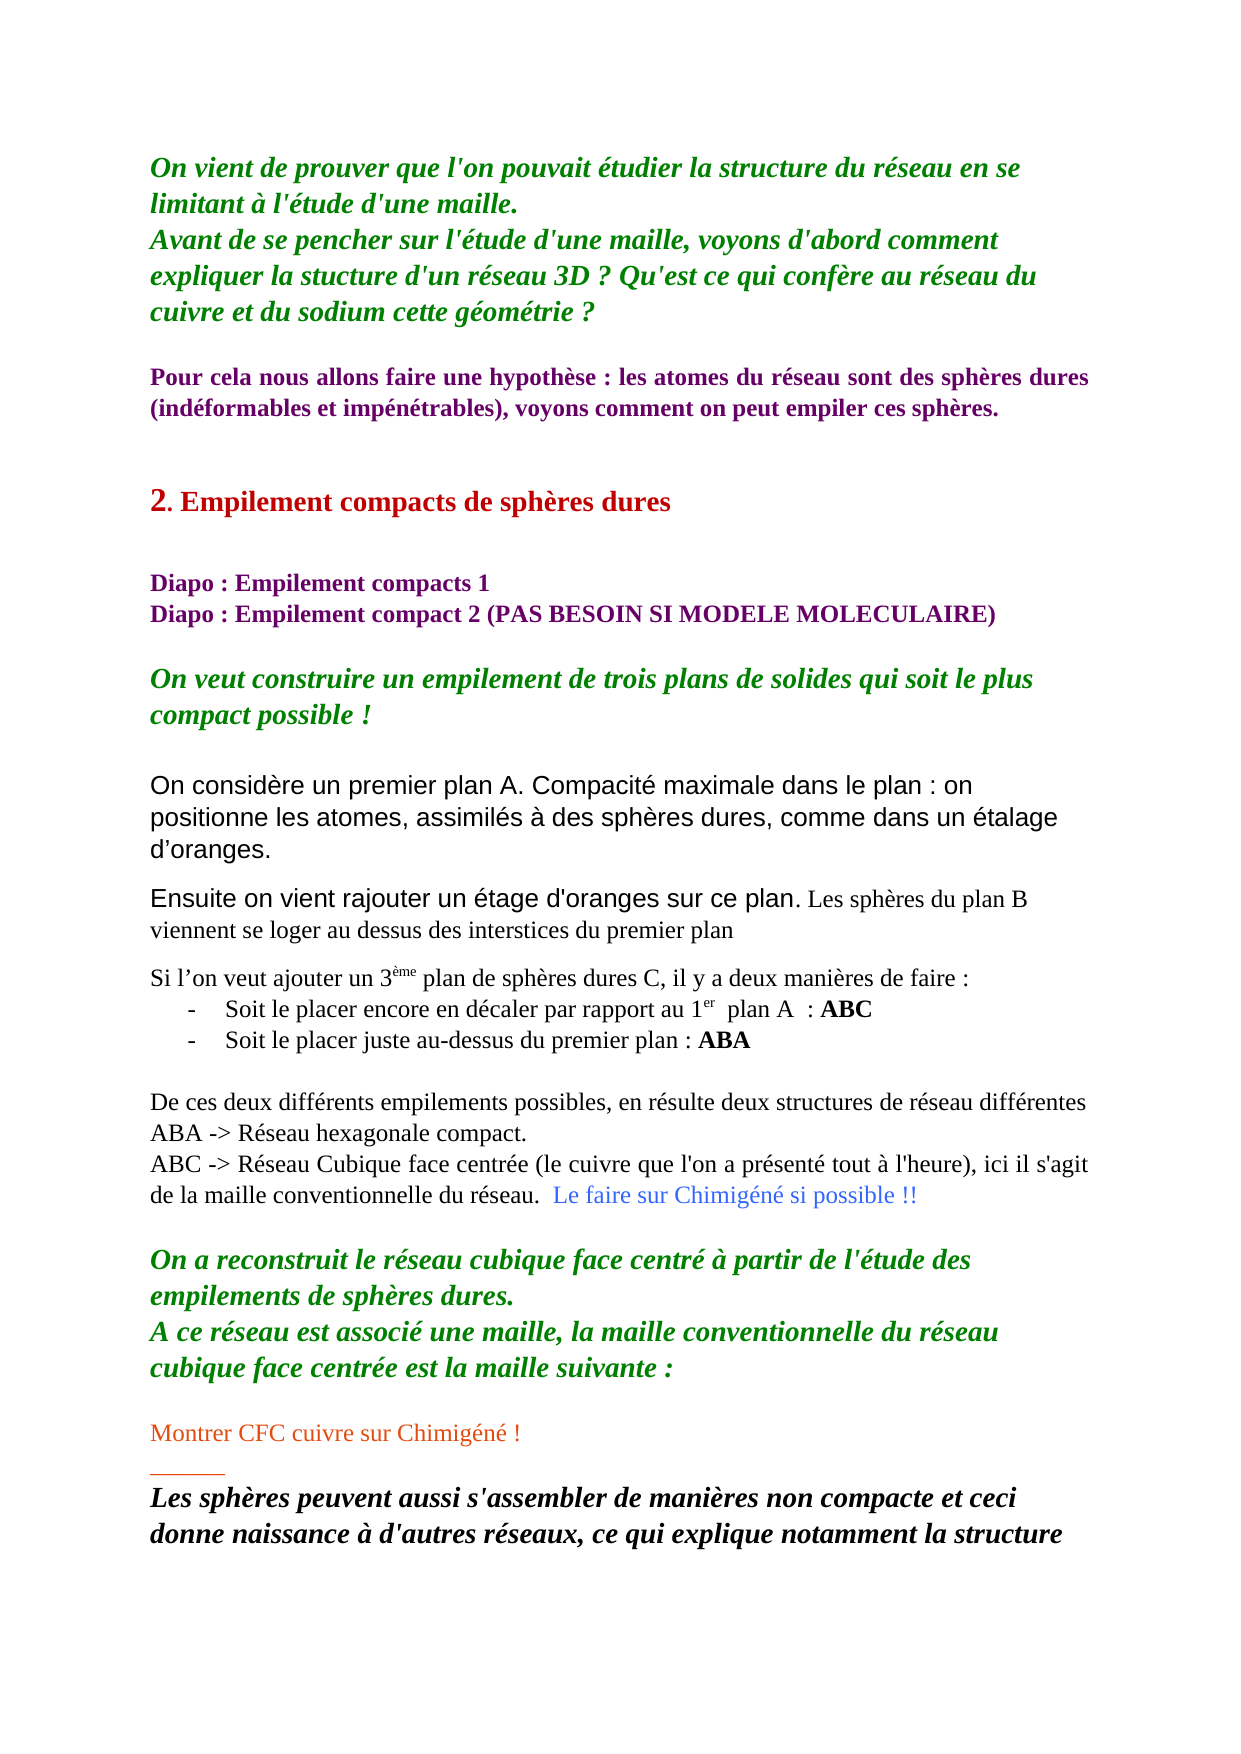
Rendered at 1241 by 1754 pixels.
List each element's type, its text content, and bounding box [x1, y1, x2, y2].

text A ce réseau est associé une maille, la maille conventionnelle du réseau cubique face centrée est la maille suivante : [150, 1314, 1090, 1384]
text Diapo : Empilement compact 2 (PAS BESOIN SI MODELE MOLECULAIRE) [150, 599, 1090, 628]
text On considère un premier plan A. Compacité maximale dans le plan : on positionne les atomes, assimilés à des sphères dures, comme dans un étalage d’oranges. [150, 770, 1090, 864]
text Si l’on veut ajouter un 3ème plan de sphères dures C, il y a deux manières de faire : [150, 963, 1090, 992]
list Soit le placer encore en décaler par rapport au 1er plan A : ABC [187, 994, 1090, 1023]
text Ensuite on vient rajouter un étage d'oranges sur ce plan. Les sphères du plan B viennent se loger au dessus des interstices du premier plan [150, 883, 1090, 944]
text De ces deux différents empilements possibles, en résulte deux structures de réseau différentes [150, 1087, 1090, 1116]
text Montrer CFC cuivre sur Chimigéné ! [150, 1418, 1090, 1447]
text On vient de prouver que l'on pouvait étudier la structure du réseau en se limitant à l'étude d'une maille. [150, 150, 1090, 220]
text On veut construire un empilement de trois plans de solides qui soit le plus compact possible ! [150, 661, 1090, 731]
text Diapo : Empilement compacts 1 [150, 568, 1090, 597]
text Pour cela nous allons faire une hypothèse : les atomes du réseau sont des sphères dures (indéformables et impénétrables), voyons comment on peut empiler ces sphères. [150, 362, 1090, 422]
text ______ [150, 1449, 1090, 1478]
subtitle 2. Empilement compacts de sphères dures [150, 480, 1090, 518]
text On a reconstruit le réseau cubique face centré à partir de l'étude des empilements de sphères dures. [150, 1242, 1090, 1312]
text Avant de se pencher sur l'étude d'une maille, voyons d'abord comment expliquer la stucture d'un réseau 3D ? Qu'est ce qui confère au réseau du cuivre et du sodium cette géométrie ? [150, 222, 1090, 328]
text ABA -> Réseau hexagonale compact. [150, 1118, 1090, 1147]
text ABC -> Réseau Cubique face centrée (le cuivre que l'on a présenté tout à l'heure), ici il s'agit de la maille conventionnelle du réseau. Le faire sur Chimigéné si possible !! [150, 1149, 1090, 1209]
list Soit le placer juste au-dessus du premier plan : ABA [187, 1025, 1090, 1054]
